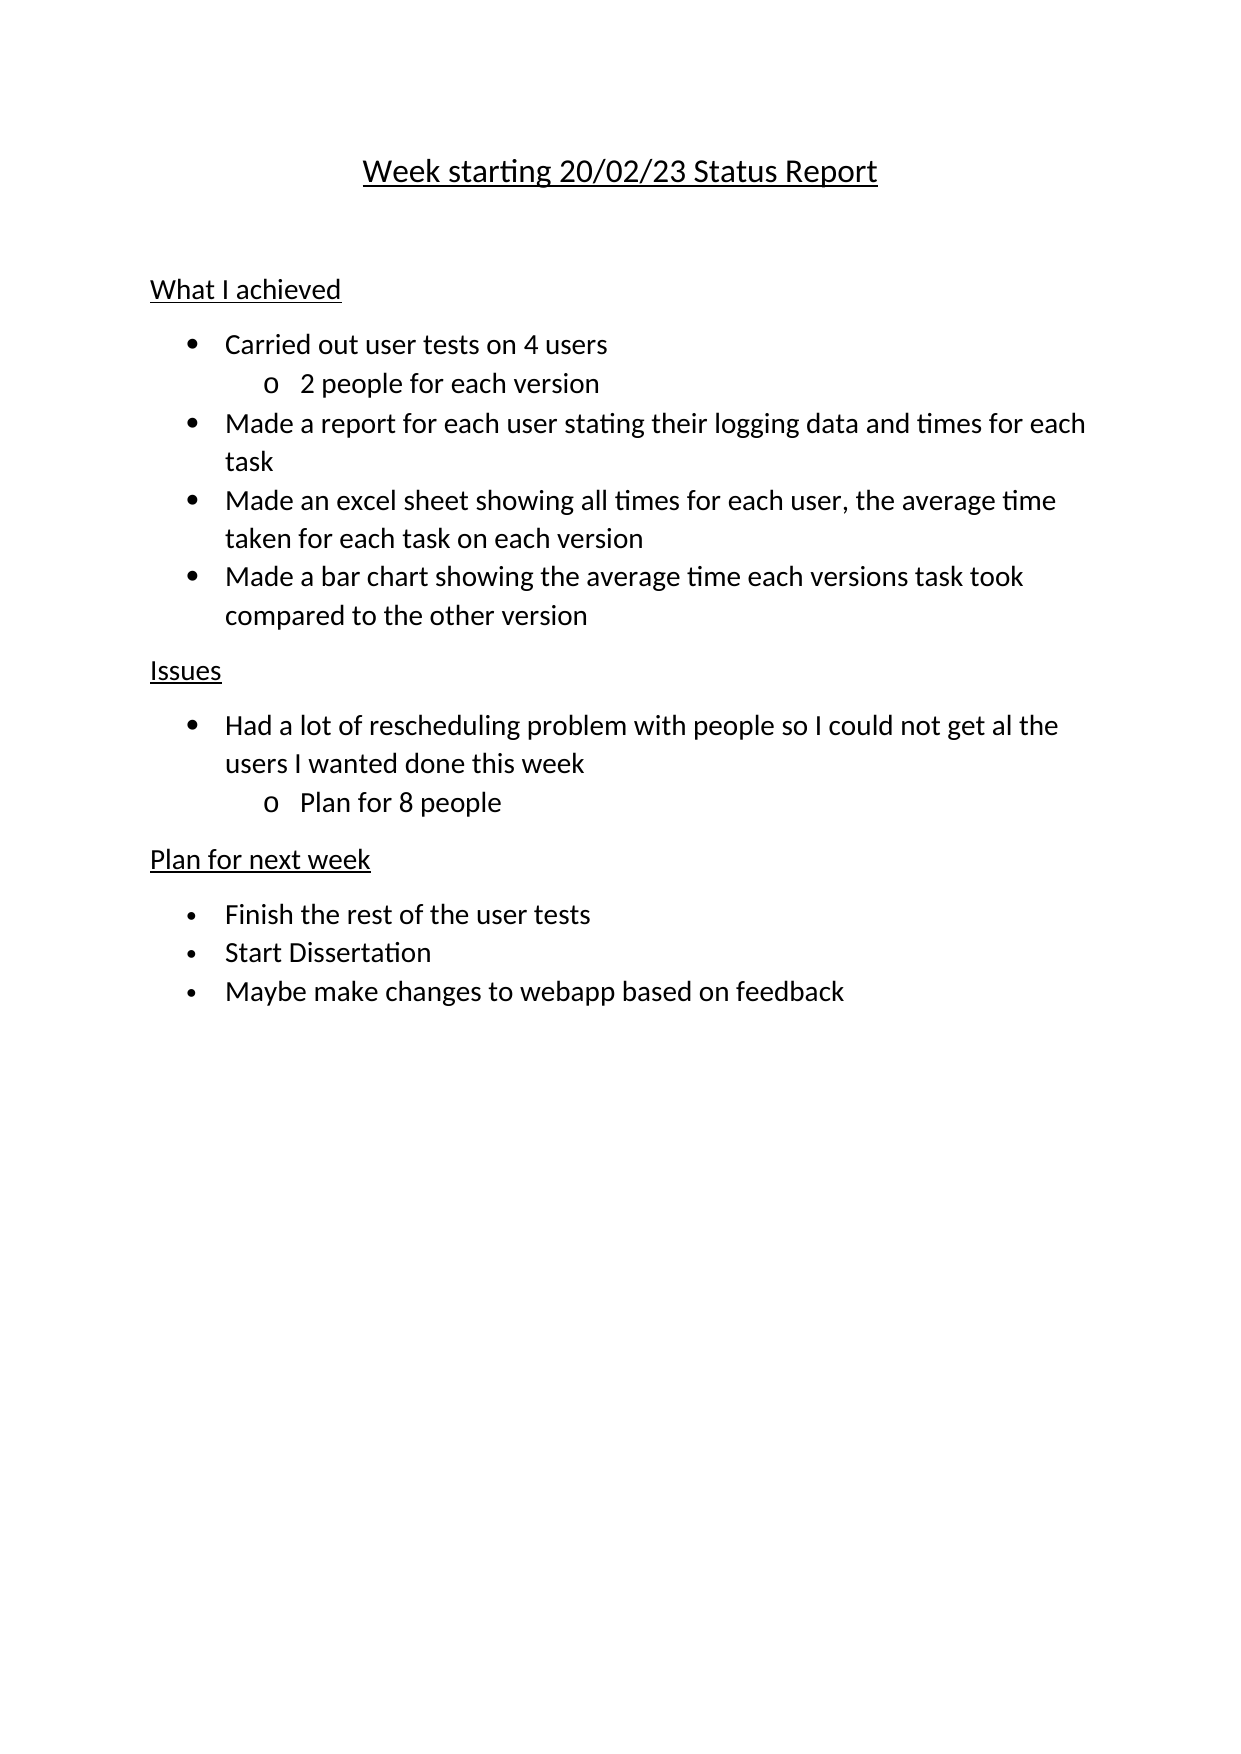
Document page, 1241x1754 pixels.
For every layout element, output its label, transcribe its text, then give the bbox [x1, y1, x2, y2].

text Plan for next week [150, 841, 1090, 876]
list Plan for 8 people [262, 784, 1090, 821]
list Finish the rest of the user tests [187, 896, 1090, 931]
text Issues [150, 652, 1090, 688]
list Made a report for each user stating their logging data and times for each task [187, 405, 1090, 479]
list Made a bar chart showing the average time each versions task took compared to the other version [187, 558, 1090, 633]
text Week starting 20/02/23 Status Report [150, 150, 1090, 191]
list Carried out user tests on 4 users [187, 326, 1090, 362]
list Start Dissertation [187, 934, 1090, 970]
list Made an excel sheet showing all times for each user, the average time taken for each task on each version [187, 482, 1090, 556]
list 2 people for each version [262, 365, 1090, 402]
list Maybe make changes to webapp based on feedback [187, 973, 1090, 1008]
text What I achieved [150, 271, 1090, 307]
list Had a lot of rescheduling problem with people so I could not get al the users I wanted done this week [187, 707, 1090, 781]
